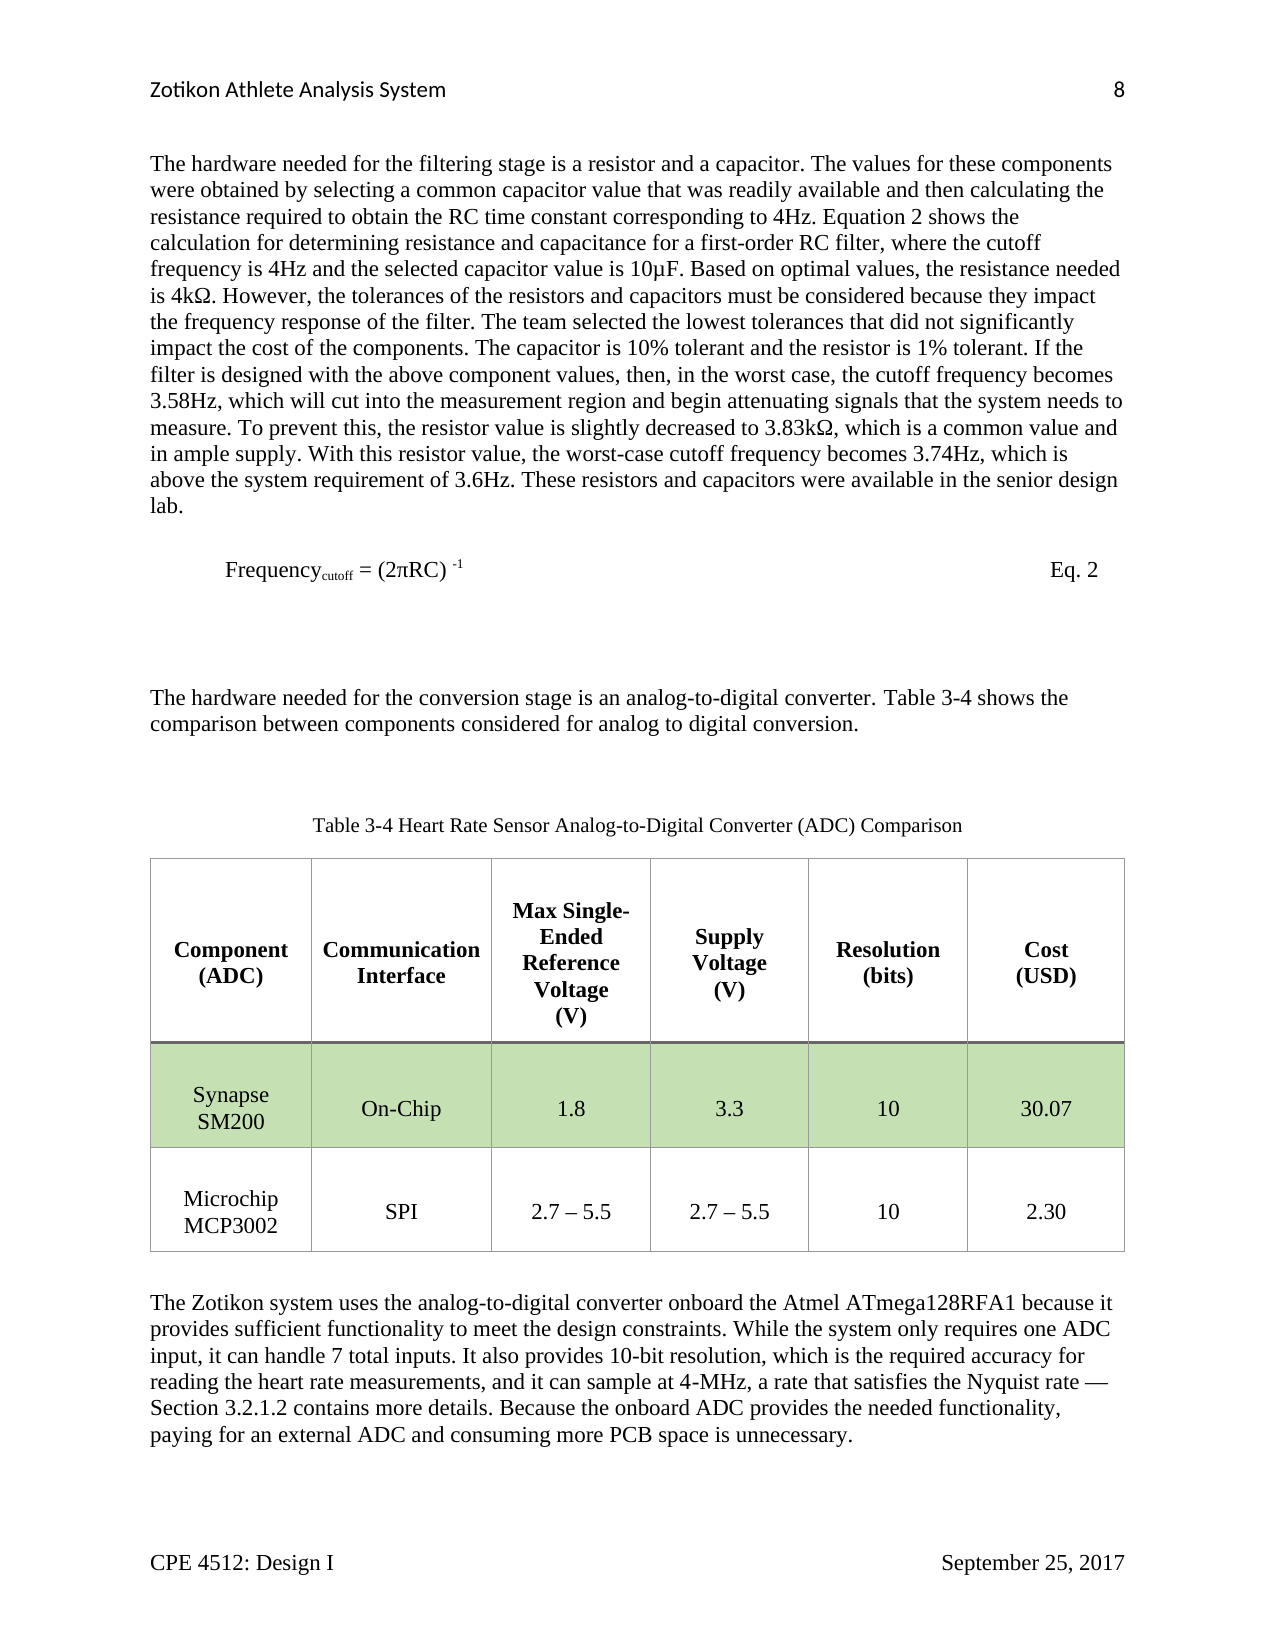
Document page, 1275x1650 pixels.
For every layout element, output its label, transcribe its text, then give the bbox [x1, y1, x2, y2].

table_header Supply Voltage (V) [651, 859, 808, 1041]
table_header Resolution (bits) [809, 859, 967, 1041]
text The Zotikon system uses the analog-to-digital converter onboard the Atmel ATmega128RFA1 because it provides sufficient functionality to meet the design constraints. While the system only requires one ADC input, it can handle 7 total inputs. It also provides 10-bit resolution, which is the required accuracy for reading the heart rate measurements, and it can sample at 4-MHz, a rate that satisfies the Nyquist rate — Section 3.2.1.2 contains more details. Because the onboard ADC provides the needed functionality, paying for an external ADC and consuming more PCB space is unnecessary. [150, 1289, 1125, 1447]
text Table 3-4 Heart Rate Sensor Analog-to-Digital Converter (ADC) Comparison [150, 813, 1125, 837]
table_cell SPI [312, 1148, 491, 1251]
table_cell 2.30 [968, 1148, 1124, 1251]
table_cell 10 [809, 1148, 967, 1251]
table_cell Microchip MCP3002 [151, 1148, 311, 1251]
text The hardware needed for the conversion stage is an analog-to-digital converter. Table 3-4 shows the comparison between components considered for analog to digital conversion. [150, 684, 1125, 737]
table_cell 1.8 [492, 1044, 650, 1147]
table_header Max Single-Ended Reference Voltage (V) [492, 859, 650, 1041]
table_cell 3.3 [651, 1044, 808, 1147]
table_cell 2.7 – 5.5 [492, 1148, 650, 1251]
table_cell On-Chip [312, 1044, 491, 1147]
table_cell 10 [809, 1044, 967, 1147]
table_header Component (ADC) [151, 859, 311, 1041]
table_cell Synapse SM200 [151, 1044, 311, 1147]
table_header Cost (USD) [968, 859, 1124, 1041]
table_cell 2.7 – 5.5 [651, 1148, 808, 1251]
text The hardware needed for the filtering stage is a resistor and a capacitor. The values for these components were obtained by selecting a common capacitor value that was readily available and then calculating the resistance required to obtain the RC time constant corresponding to 4Hz. Equation 2 shows the calculation for determining resistance and capacitance for a first-order RC filter, where the cutoff frequency is 4Hz and the selected capacitor value is 10µF. Based on optimal values, the resistance needed is 4kΩ. However, the tolerances of the resistors and capacitors must be considered because they impact the frequency response of the filter. The team selected the lowest tolerances that did not significantly impact the cost of the components. The capacitor is 10% tolerant and the resistor is 1% tolerant. If the filter is designed with the above component values, then, in the worst case, the cutoff frequency becomes 3.58Hz, which will cut into the measurement region and begin attenuating signals that the system needs to measure. To prevent this, the resistor value is slightly decreased to 3.83kΩ, which is a common value and in ample supply. With this resistor value, the worst-case cutoff frequency becomes 3.74Hz, which is above the system requirement of 3.6Hz. These resistors and capacitors were available in the senior design lab. [150, 150, 1125, 519]
table_header Communication Interface [312, 859, 491, 1041]
text Frequencycutoff = (2πRC) -1 Eq. 2 [225, 556, 1125, 583]
table_cell 30.07 [968, 1044, 1124, 1147]
